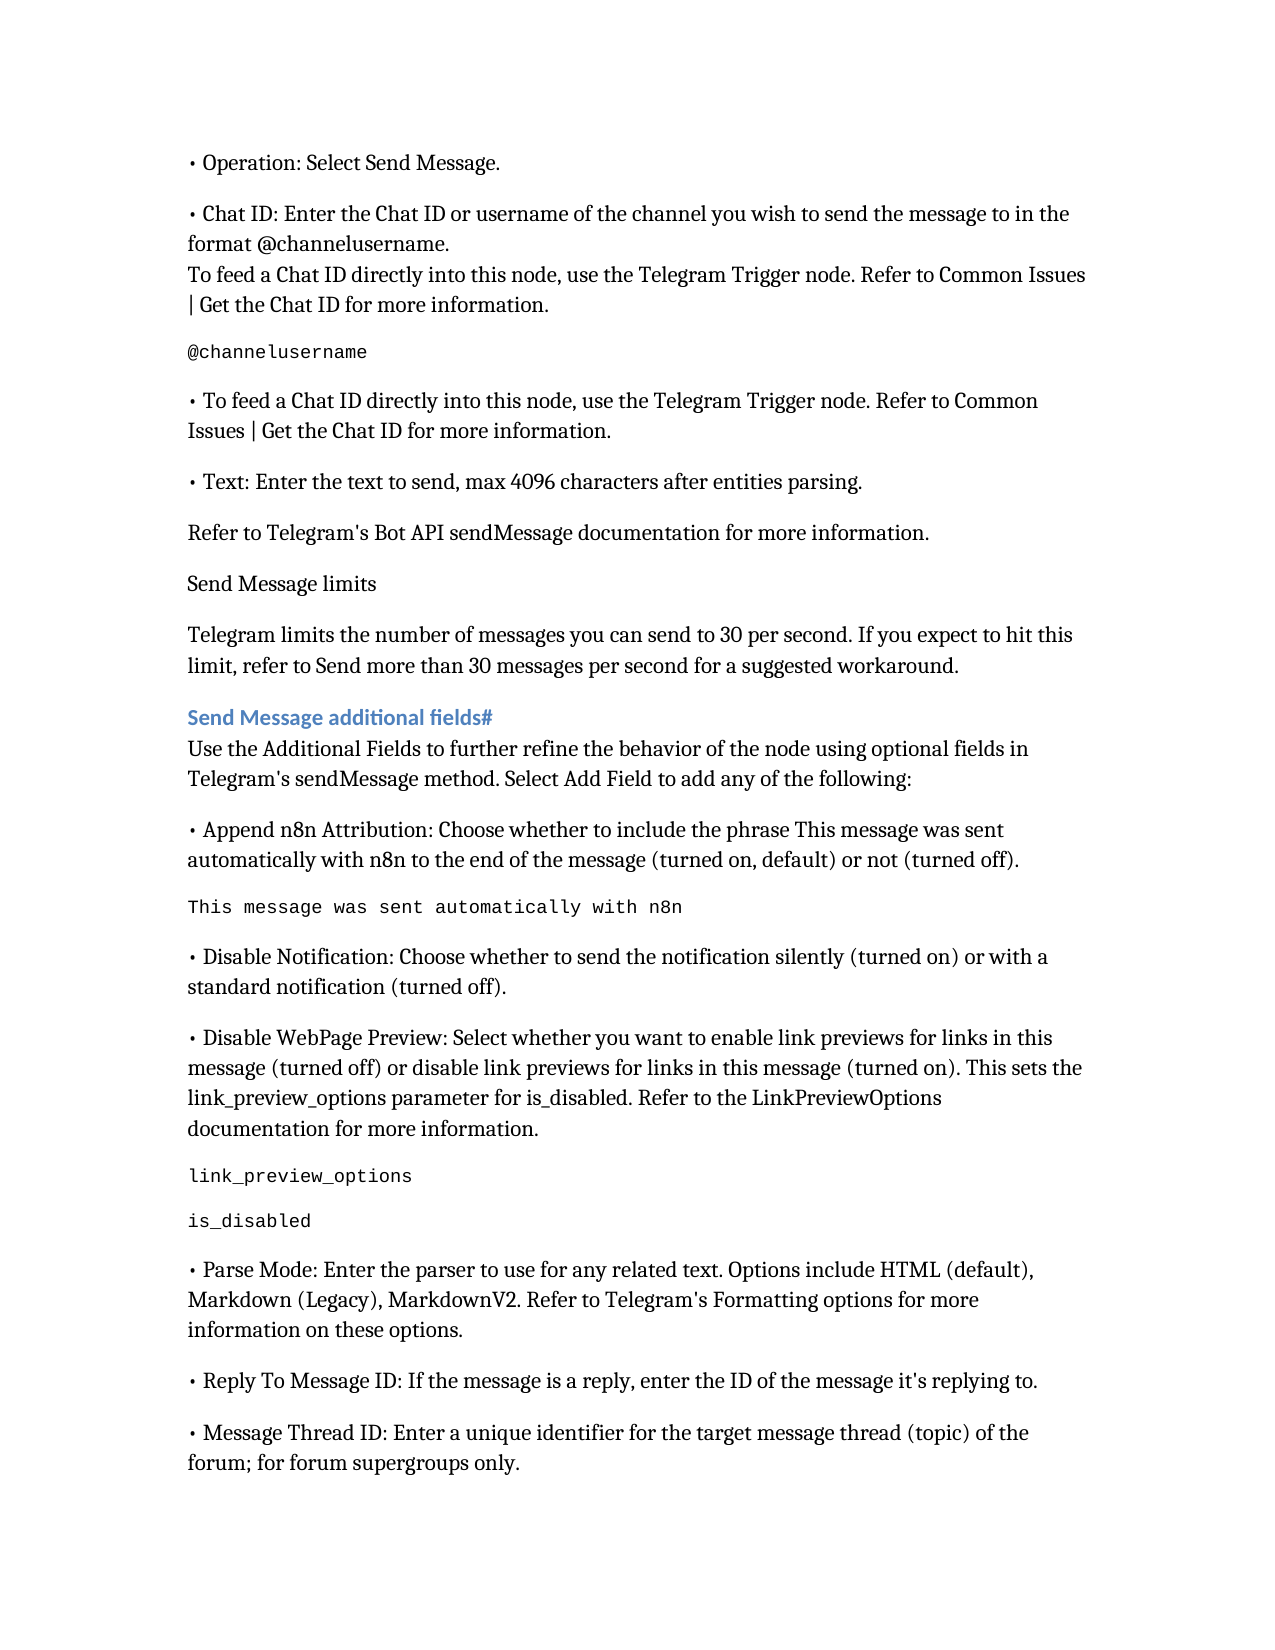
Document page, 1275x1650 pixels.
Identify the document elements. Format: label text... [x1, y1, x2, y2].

text • Chat ID: Enter the Chat ID or username of the channel you wish to send the message to in the format @channelusername. To feed a Chat ID directly into this node, use the Telegram Trigger node. Refer to Common Issues | Get the Chat ID for more information. [187, 201, 1087, 318]
text • Append n8n Attribution: Choose whether to include the phrase This message was sent automatically with n8n to the end of the message (turned on, default) or not (turned off). [187, 817, 1087, 873]
text • Reply To Message ID: If the message is a reply, enter the ID of the message it's replying to. [187, 1368, 1087, 1394]
text is_disabled [187, 1212, 1087, 1233]
text • Disable WebPage Preview: Select whether you want to enable link previews for links in this message (turned off) or disable link previews for links in this message (turned on). This sets the link_preview_options parameter for is_disabled. Refer to the LinkPreviewOptions documentation for more information. [187, 1025, 1087, 1142]
text • To feed a Chat ID directly into this node, use the Telegram Trigger node. Refer to Common Issues | Get the Chat ID for more information. [187, 388, 1087, 444]
text Send Message limits [187, 571, 1087, 598]
text • Message Thread ID: Enter a unique identifier for the target message thread (topic) of the forum; for forum supergroups only. [187, 1419, 1087, 1476]
text • Disable Notification: Choose whether to send the notification silently (turned on) or with a standard notification (turned off). [187, 943, 1087, 1000]
text • Text: Enter the text to send, max 4096 characters after entities parsing. [187, 469, 1087, 496]
text Refer to Telegram's Bot API sendMessage documentation for more information. [187, 520, 1087, 547]
subtitle Send Message additional fields# [187, 703, 1087, 732]
text • Operation: Select Send Message. [187, 150, 1087, 176]
text Use the Additional Fields to further refine the behavior of the node using optional fields in Telegram's sendMessage method. Select Add Field to add any of the following: [187, 736, 1087, 792]
text Telegram limits the number of messages you can send to 30 per second. If you expect to hit this limit, refer to Send more than 30 messages per second for a suggested workaround. [187, 622, 1087, 679]
text @channelusername [187, 343, 1087, 364]
text This message was sent automatically with n8n [187, 898, 1087, 919]
text • Parse Mode: Enter the parser to use for any related text. Options include HTML (default), Markdown (Legacy), MarkdownV2. Refer to Telegram's Formatting options for more information on these options. [187, 1257, 1087, 1343]
text link_preview_options [187, 1166, 1087, 1188]
